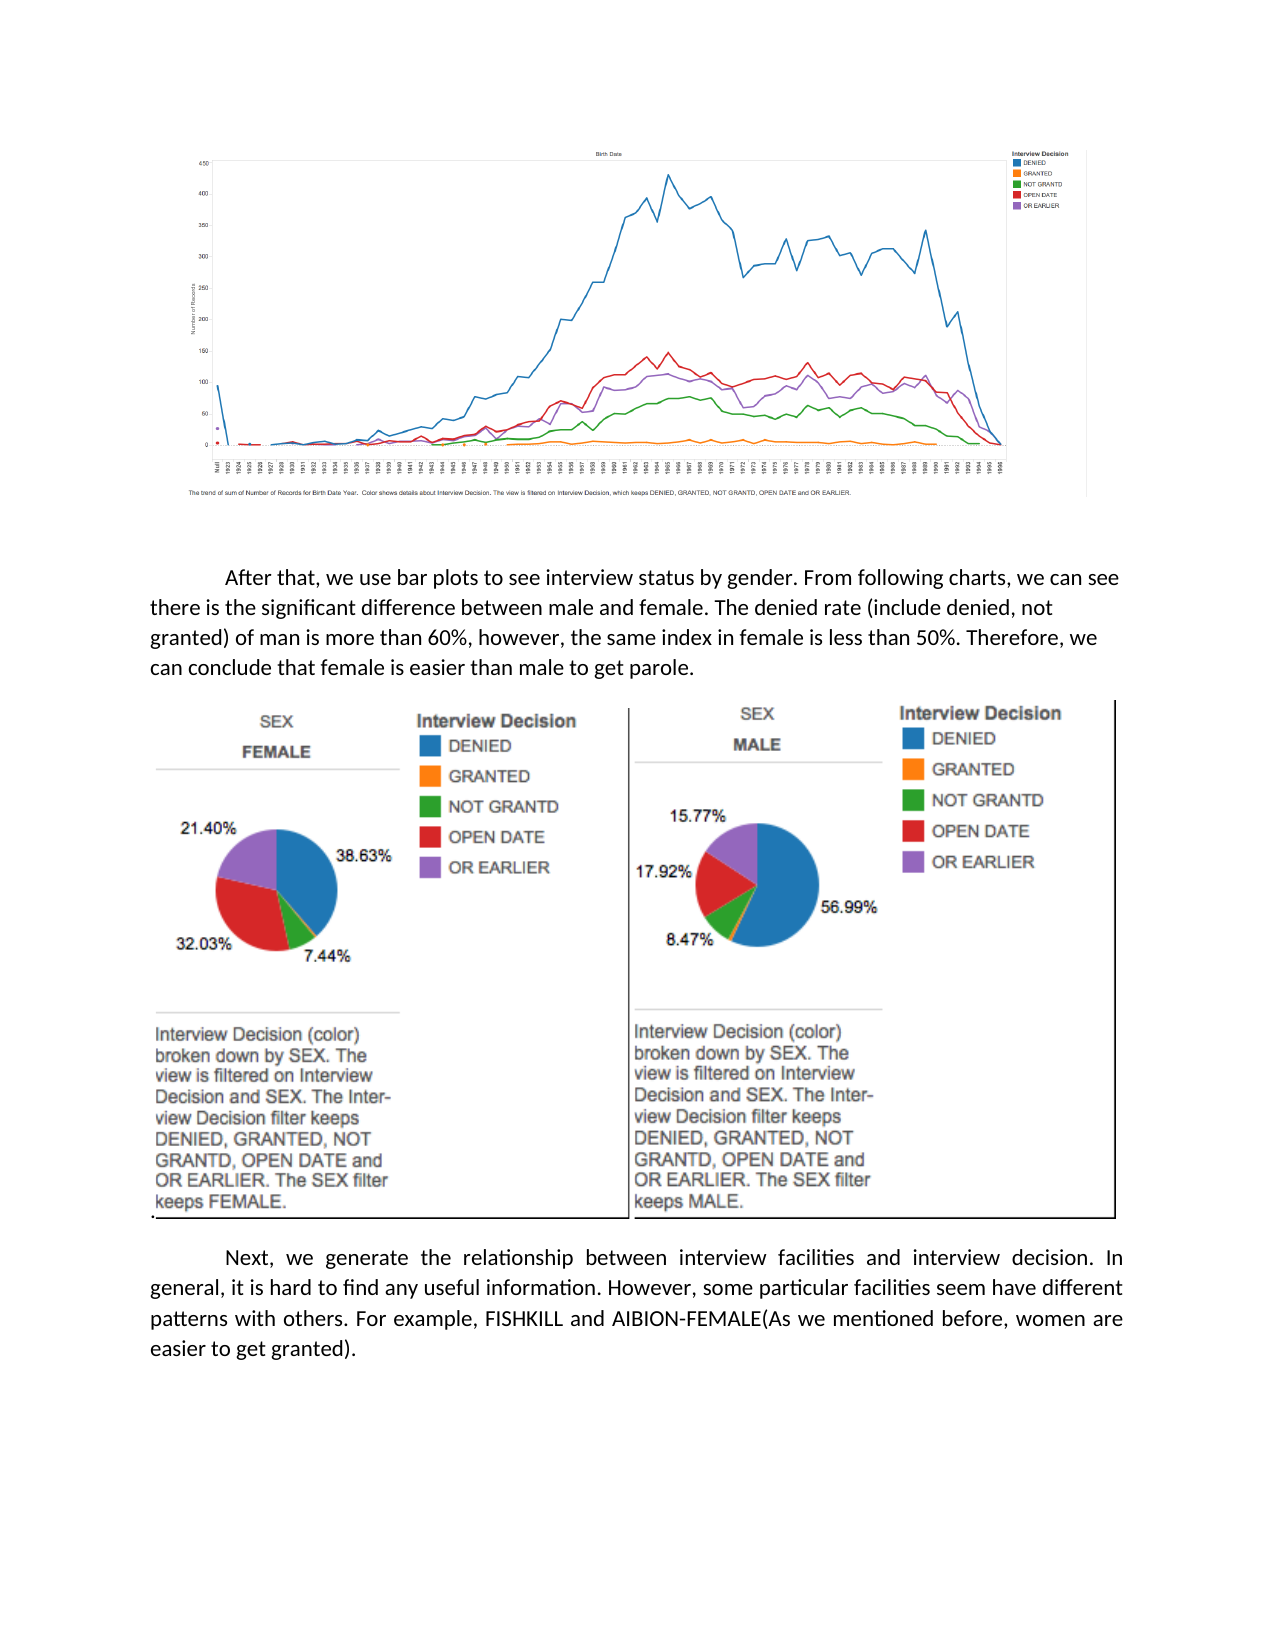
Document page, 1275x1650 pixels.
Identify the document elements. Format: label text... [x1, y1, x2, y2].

text Next, we generate the relationship between interview facilities and interview decision. In general, it is hard to find any useful information. However, some particular facilities seem have different patterns with others. For example, FISHKILL and AIBION-FEMALE(As we mentioned before, women are easier to get granted). [150, 1243, 1125, 1362]
text After that, we use bar plots to see interview status by gender. From following charts, we can see there is the significant difference between male and female. The denied rate (include denied, not granted) of man is more than 60%, however, the same index in female is less than 50%. Therefore, we can conclude that female is easier than male to get parole. [150, 563, 1125, 681]
picture [188, 150, 1087, 497]
picture [634, 700, 1116, 1219]
picture [155, 708, 630, 1219]
